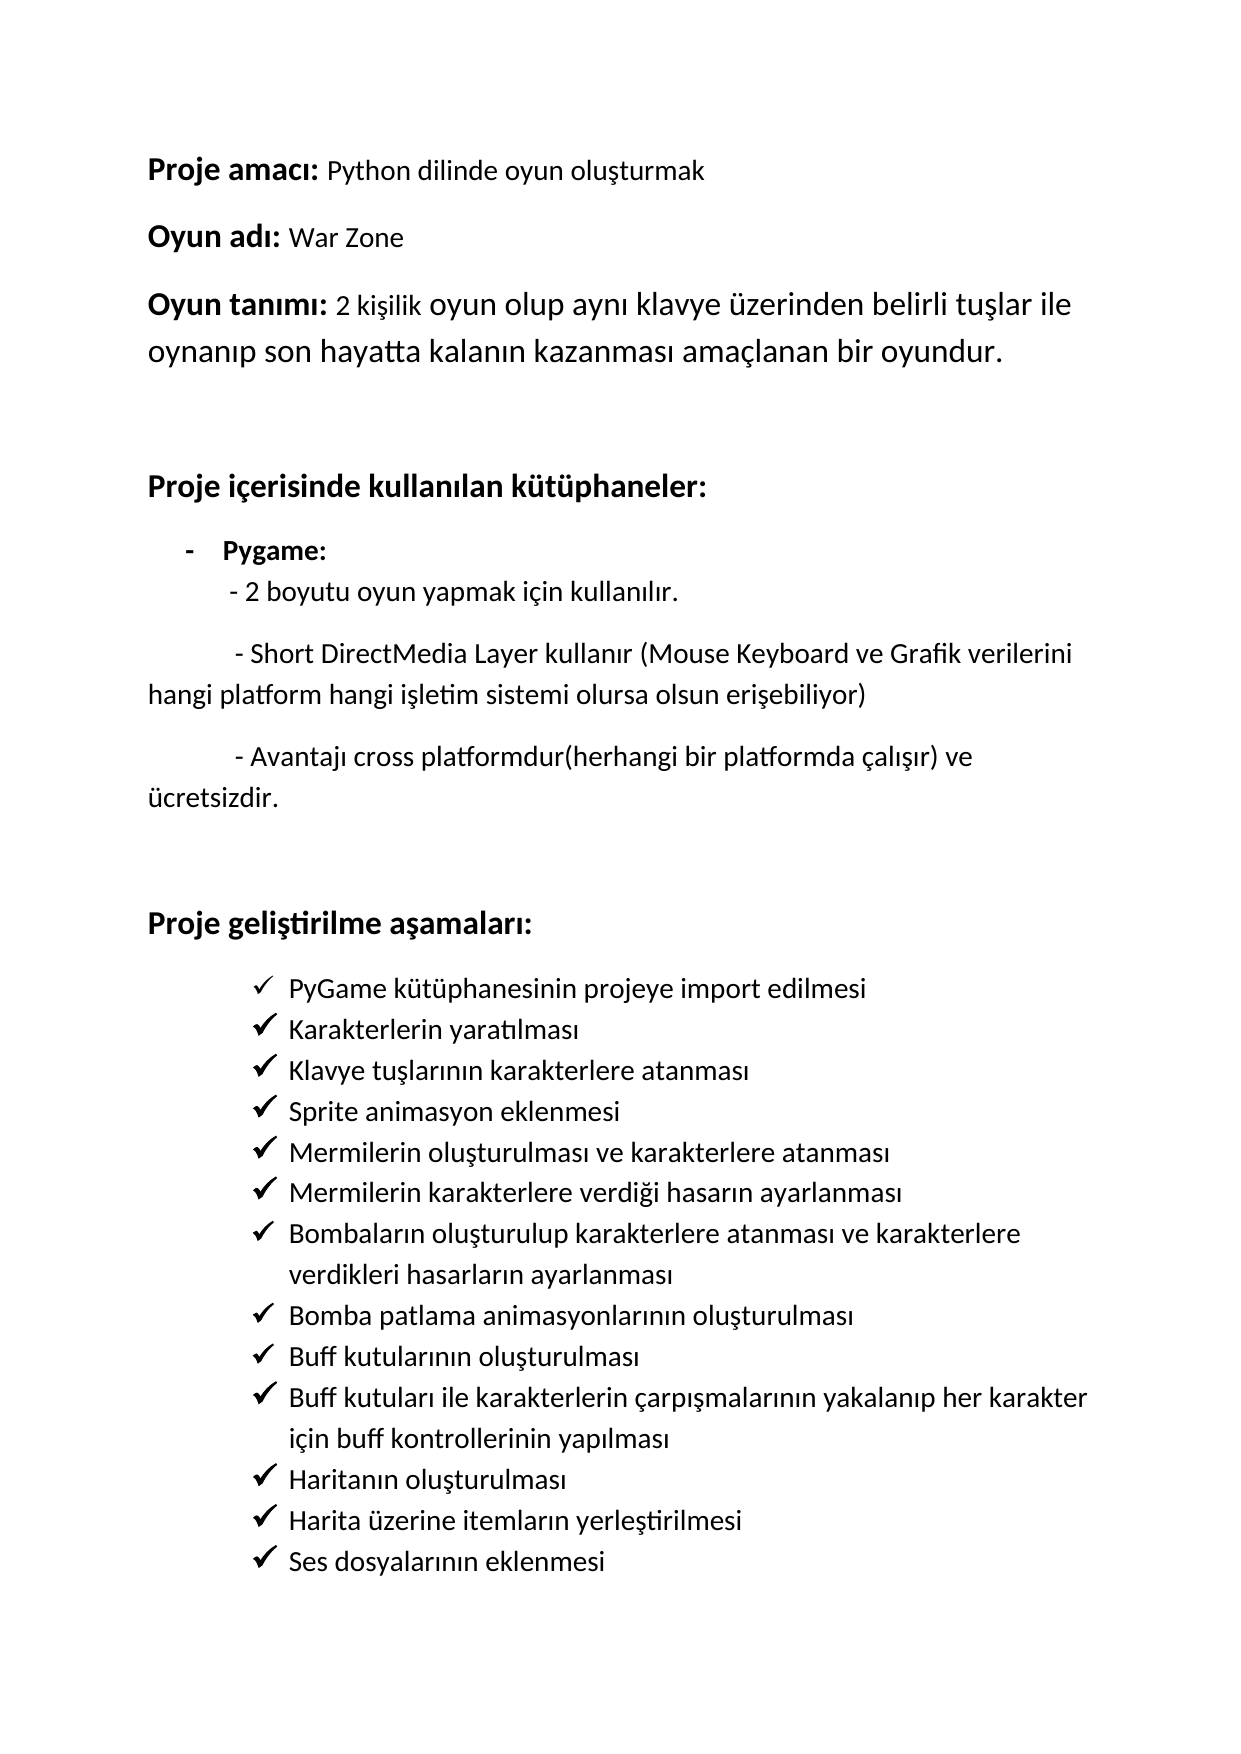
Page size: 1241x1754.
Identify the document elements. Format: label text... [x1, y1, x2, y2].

text Proje amacı: Python dilinde oyun oluşturmak [148, 148, 1093, 188]
text Proje içerisinde kullanılan kütüphaneler: [148, 465, 1093, 506]
list Sprite animasyon eklenmesi [251, 1093, 1093, 1128]
list Klavye tuşlarının karakterlere atanması [251, 1052, 1093, 1087]
list Mermilerin oluşturulması ve karakterlere atanması [251, 1134, 1093, 1169]
list Bombaların oluşturulup karakterlere atanması ve karakterlere verdikleri hasarların ayarlanması [251, 1216, 1093, 1292]
list Karakterlerin yaratılması [251, 1011, 1093, 1046]
text Oyun tanımı: 2 kişilik oyun olup aynı klavye üzerinden belirli tuşlar ile oynanıp son hayatta kalanın kazanması amaçlanan bir oyundur. [148, 283, 1093, 370]
list Buff kutuları ile karakterlerin çarpışmalarının yakalanıp her karakter için buff kontrollerinin yapılması [251, 1379, 1093, 1456]
text - Short DirectMedia Layer kullanır (Mouse Keyboard ve Grafik verilerini hangi platform hangi işletim sistemi olursa olsun erişebiliyor) [148, 635, 1093, 712]
text Proje geliştirilme aşamaları: [148, 902, 1093, 943]
list Bomba patlama animasyonlarının oluşturulması [251, 1297, 1093, 1333]
list Buff kutularının oluşturulması [251, 1338, 1093, 1374]
text Oyun adı: War Zone [148, 215, 1093, 256]
list Haritanın oluşturulması [251, 1461, 1093, 1497]
list Harita üzerine itemların yerleştirilmesi [251, 1502, 1093, 1538]
list PyGame kütüphanesinin projeye import edilmesi [251, 970, 1093, 1006]
list Pygame: [185, 532, 1093, 568]
text - Avantajı cross platformdur(herhangi bir platformda çalışır) ve ücretsizdir. [148, 738, 1093, 814]
list - 2 boyutu oyun yapmak için kullanılır. [223, 573, 1093, 609]
list Mermilerin karakterlere verdiği hasarın ayarlanması [251, 1174, 1093, 1210]
list Ses dosyalarının eklenmesi [251, 1543, 1093, 1579]
